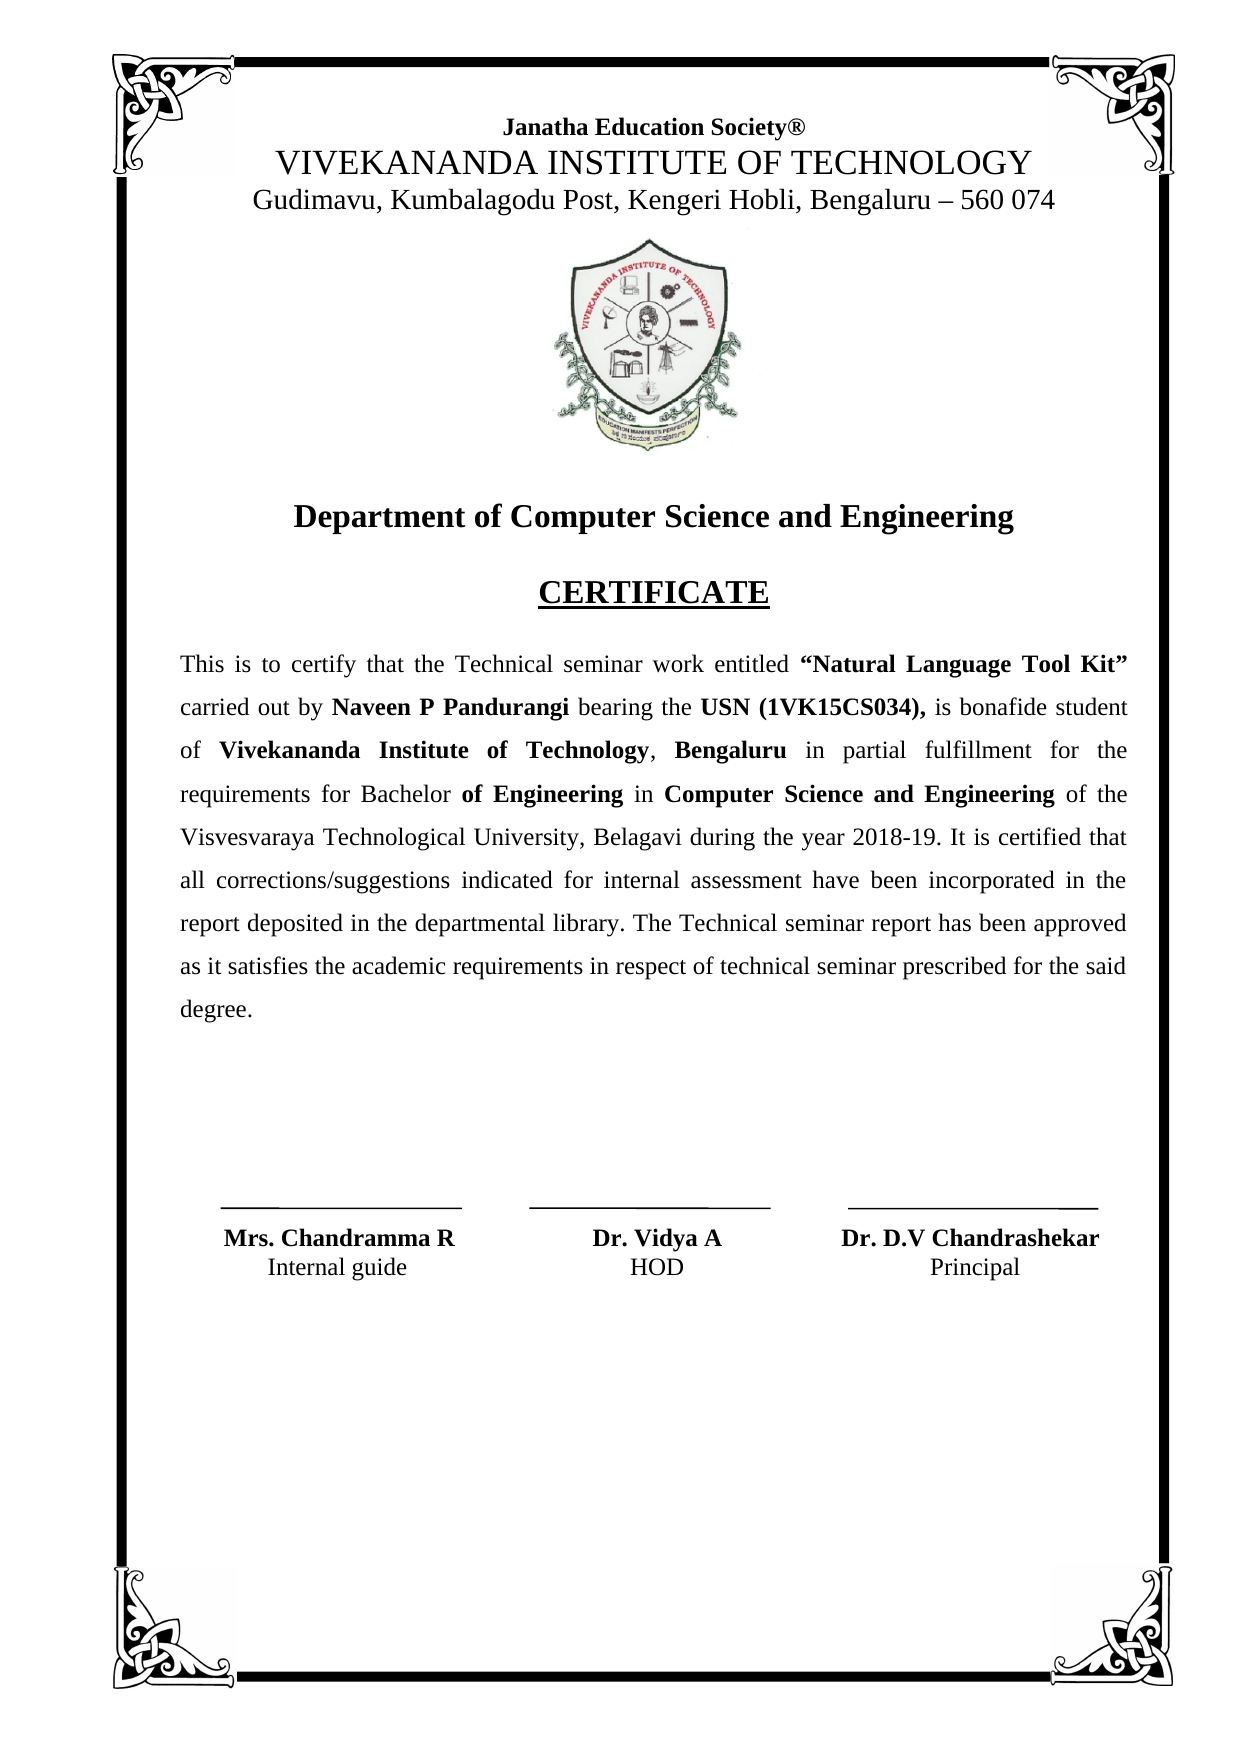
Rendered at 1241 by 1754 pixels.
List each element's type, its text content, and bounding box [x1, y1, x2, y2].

picture [1050, 55, 1175, 175]
text Mrs. Chandramma R Dr. Vidya A Dr. D.V Chandrashekar [180, 1223, 1128, 1252]
text Gudimavu, Kumbalagodu Post, Kengeri Hobli, Bengaluru – 560 074 [180, 182, 1128, 216]
text Department of Computer Science and Engineering [180, 496, 1128, 534]
text Janatha Education Society® [180, 112, 1128, 141]
text This is to certify that the Technical seminar work entitled “Natural Language Tool Kit” carried out by Naveen P Pandurangi bearing the USN (1VK15CS034), is bonafide student of Vivekananda Institute of Technology, Bengaluru in partial fulfillment for the requirements for Bachelor of Engineering in Computer Science and Engineering of the Visvesvaraya Technological University, Belagavi during the year 2018-19. It is certified that all corrections/suggestions indicated for internal assessment have been incorporated in the report deposited in the departmental library. The Technical seminar report has been approved as it satisfies the academic requirements in respect of technical seminar prescribed for the said degree. [180, 649, 1128, 1023]
text VIVEKANANDA INSTITUTE OF TECHNOLOGY [180, 141, 1128, 182]
picture [1051, 1564, 1173, 1686]
picture [114, 1567, 237, 1688]
picture [112, 54, 235, 177]
text CERTIFICATE [180, 573, 1128, 611]
picture [538, 218, 770, 463]
text Internal guide HOD Principal [180, 1252, 1128, 1281]
